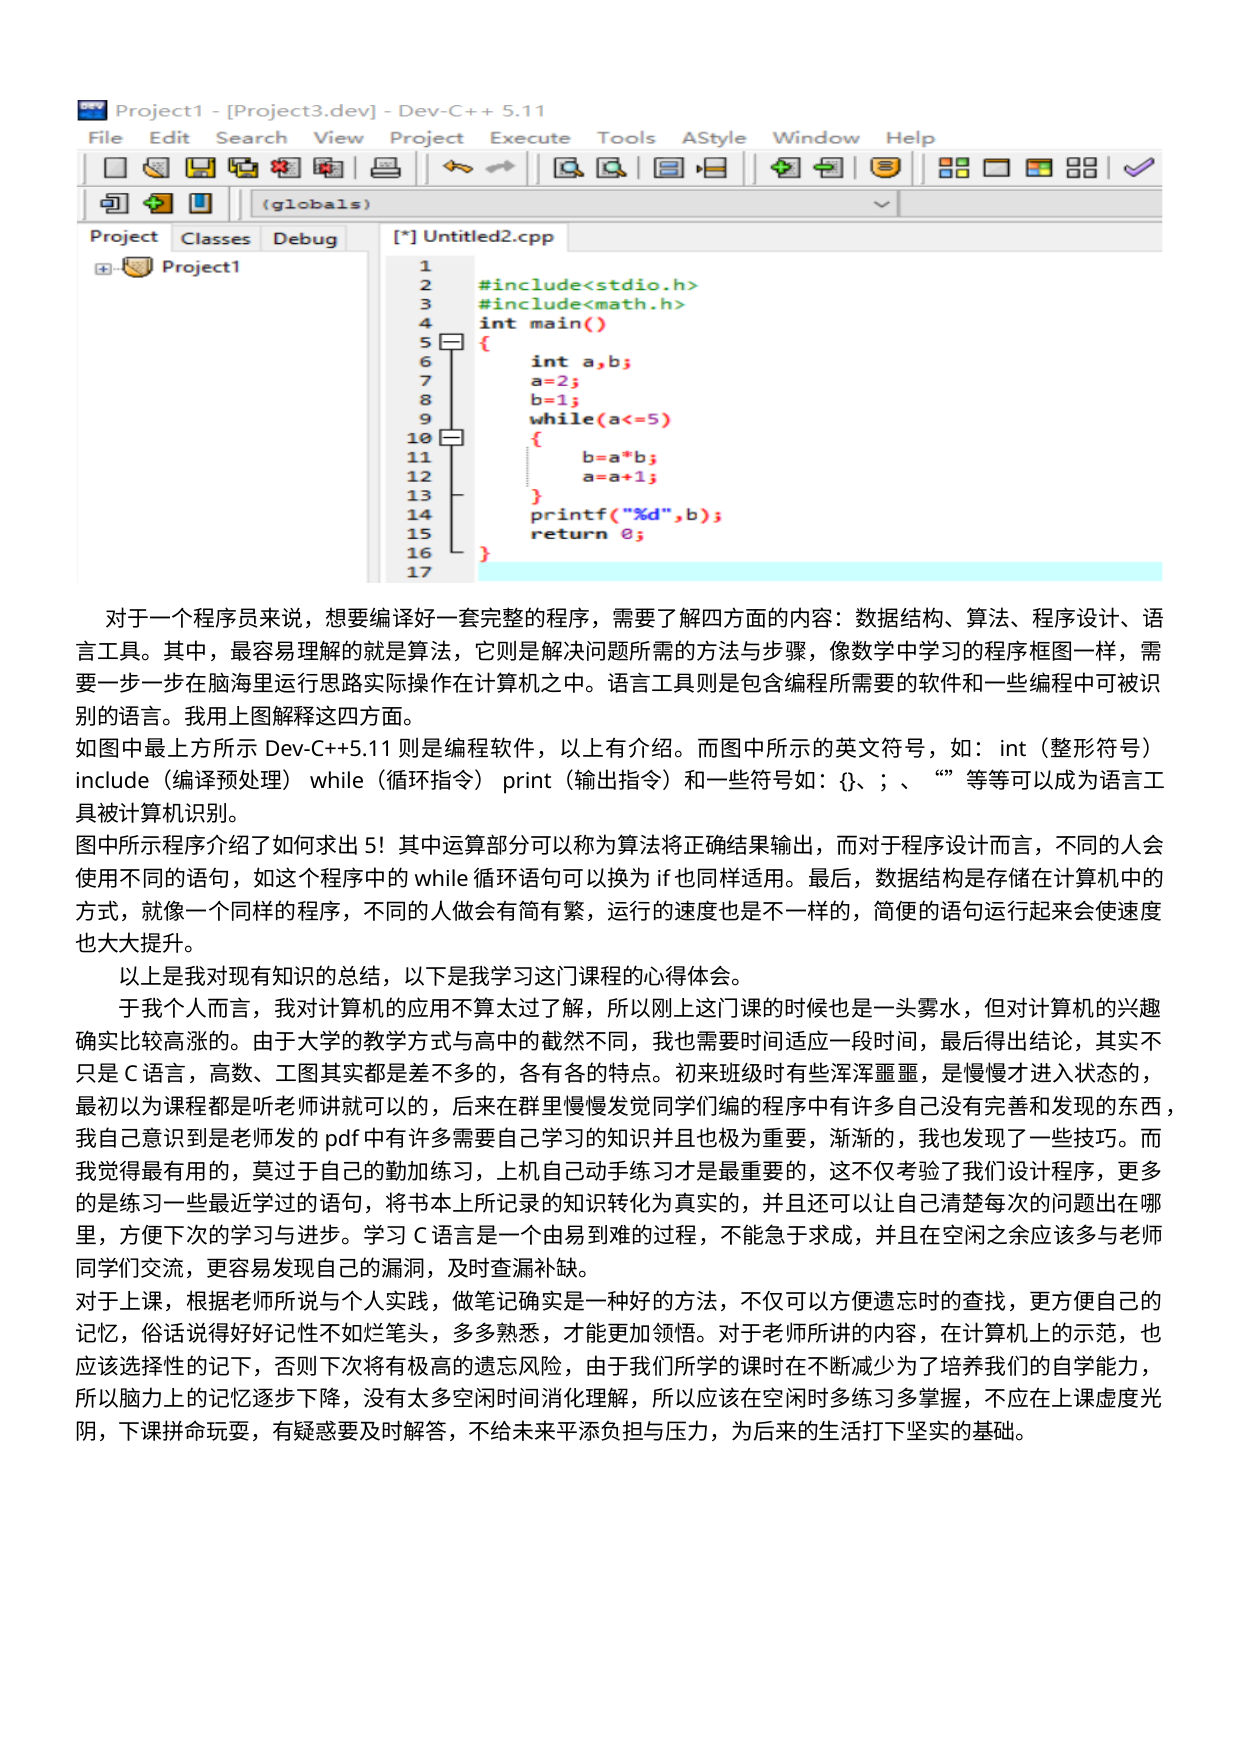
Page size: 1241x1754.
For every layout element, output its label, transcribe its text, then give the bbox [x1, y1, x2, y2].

text 图中所示程序介绍了如何求出5！其中运算部分可以称为算法将正确结果输出，而对于程序设计而言，不同的人会使用不同的语句，如这个程序中的while循环语句可以换为if也同样适用。最后，数据结构是存储在计算机中的方式，就像一个同样的程序，不同的人做会有简有繁，运行的速度也是不一样的，简便的语句运行起来会使速度也大大提升。 [75, 828, 1165, 958]
picture [75, 97, 1163, 581]
text 对于上课，根据老师所说与个人实践，做笔记确实是一种好的方法，不仅可以方便遗忘时的查找，更方便自己的记忆，俗话说得好好记性不如烂笔头，多多熟悉，才能更加领悟。对于老师所讲的内容，在计算机上的示范，也应该选择性的记下，否则下次将有极高的遗忘风险，由于我们所学的课时在不断减少为了培养我们的自学能力，所以脑力上的记忆逐步下降，没有太多空闲时间消化理解，所以应该在空闲时多练习多掌握，不应在上课虚度光阴，下课拼命玩耍，有疑惑要及时解答，不给未来平添负担与压力，为后来的生活打下坚实的基础。 [75, 1283, 1165, 1446]
text 于我个人而言，我对计算机的应用不算太过了解，所以刚上这门课的时候也是一头雾水，但对计算机的兴趣确实比较高涨的。由于大学的教学方式与高中的截然不同，我也需要时间适应一段时间，最后得出结论，其实不只是C语言，高数、工图其实都是差不多的，各有各的特点。初来班级时有些浑浑噩噩，是慢慢才进入状态的，最初以为课程都是听老师讲就可以的，后来在群里慢慢发觉同学们编的程序中有许多自己没有完善和发现的东西，我自己意识到是老师发的pdf中有许多需要自己学习的知识并且也极为重要，渐渐的，我也发现了一些技巧。而我觉得最有用的，莫过于自己的勤加练习，上机自己动手练习才是最重要的，这不仅考验了我们设计程序，更多的是练习一些最近学过的语句，将书本上所记录的知识转化为真实的，并且还可以让自己清楚每次的问题出在哪里，方便下次的学习与进步。学习C语言是一个由易到难的过程，不能急于求成，并且在空闲之余应该多与老师同学们交流，更容易发现自己的漏洞，及时查漏补缺。 [75, 991, 1165, 1283]
text 以上是我对现有知识的总结，以下是我学习这门课程的心得体会。 [75, 958, 1165, 991]
text 如图中最上方所示Dev-C++5.11则是编程软件，以上有介绍。而图中所示的英文符号，如：int（整形符号） include（编译预处理） while（循环指令） print（输出指令）和一些符号如：{}、；、“”等等可以成为语言工具被计算机识别。 [75, 731, 1165, 828]
